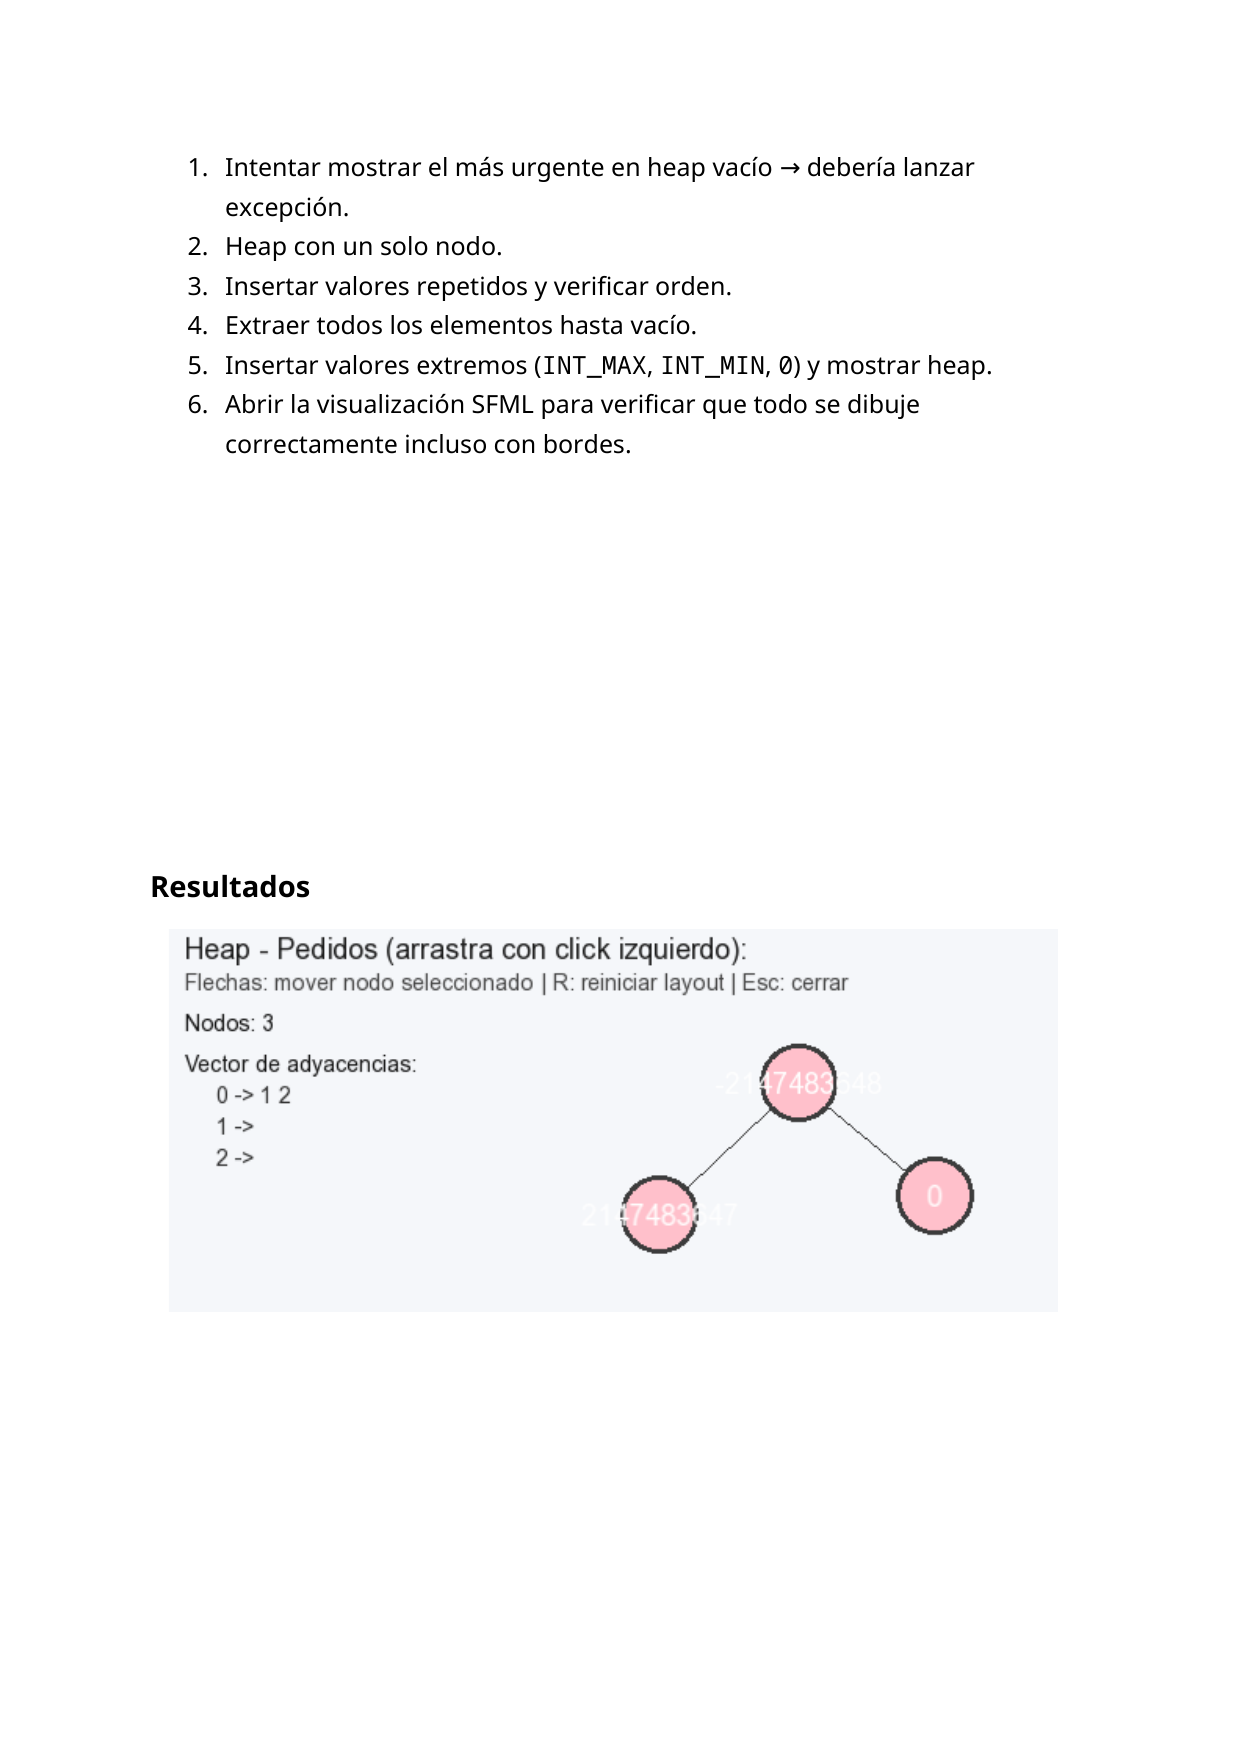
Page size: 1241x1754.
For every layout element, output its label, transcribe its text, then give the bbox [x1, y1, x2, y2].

text Resultados [150, 866, 1090, 906]
list Heap con un solo nodo. [187, 229, 1090, 263]
list Insertar valores repetidos y verificar orden. [187, 268, 1090, 302]
list Insertar valores extremos (INT_MAX, INT_MIN, 0) y mostrar heap. [187, 347, 1090, 381]
list Extraer todos los elementos hasta vacío. [187, 308, 1090, 342]
list Intentar mostrar el más urgente en heap vacío → debería lanzar excepción. [187, 150, 1090, 223]
list Abrir la visualización SFML para verificar que todo se dibuje correctamente incluso con bordes. [187, 387, 1090, 460]
